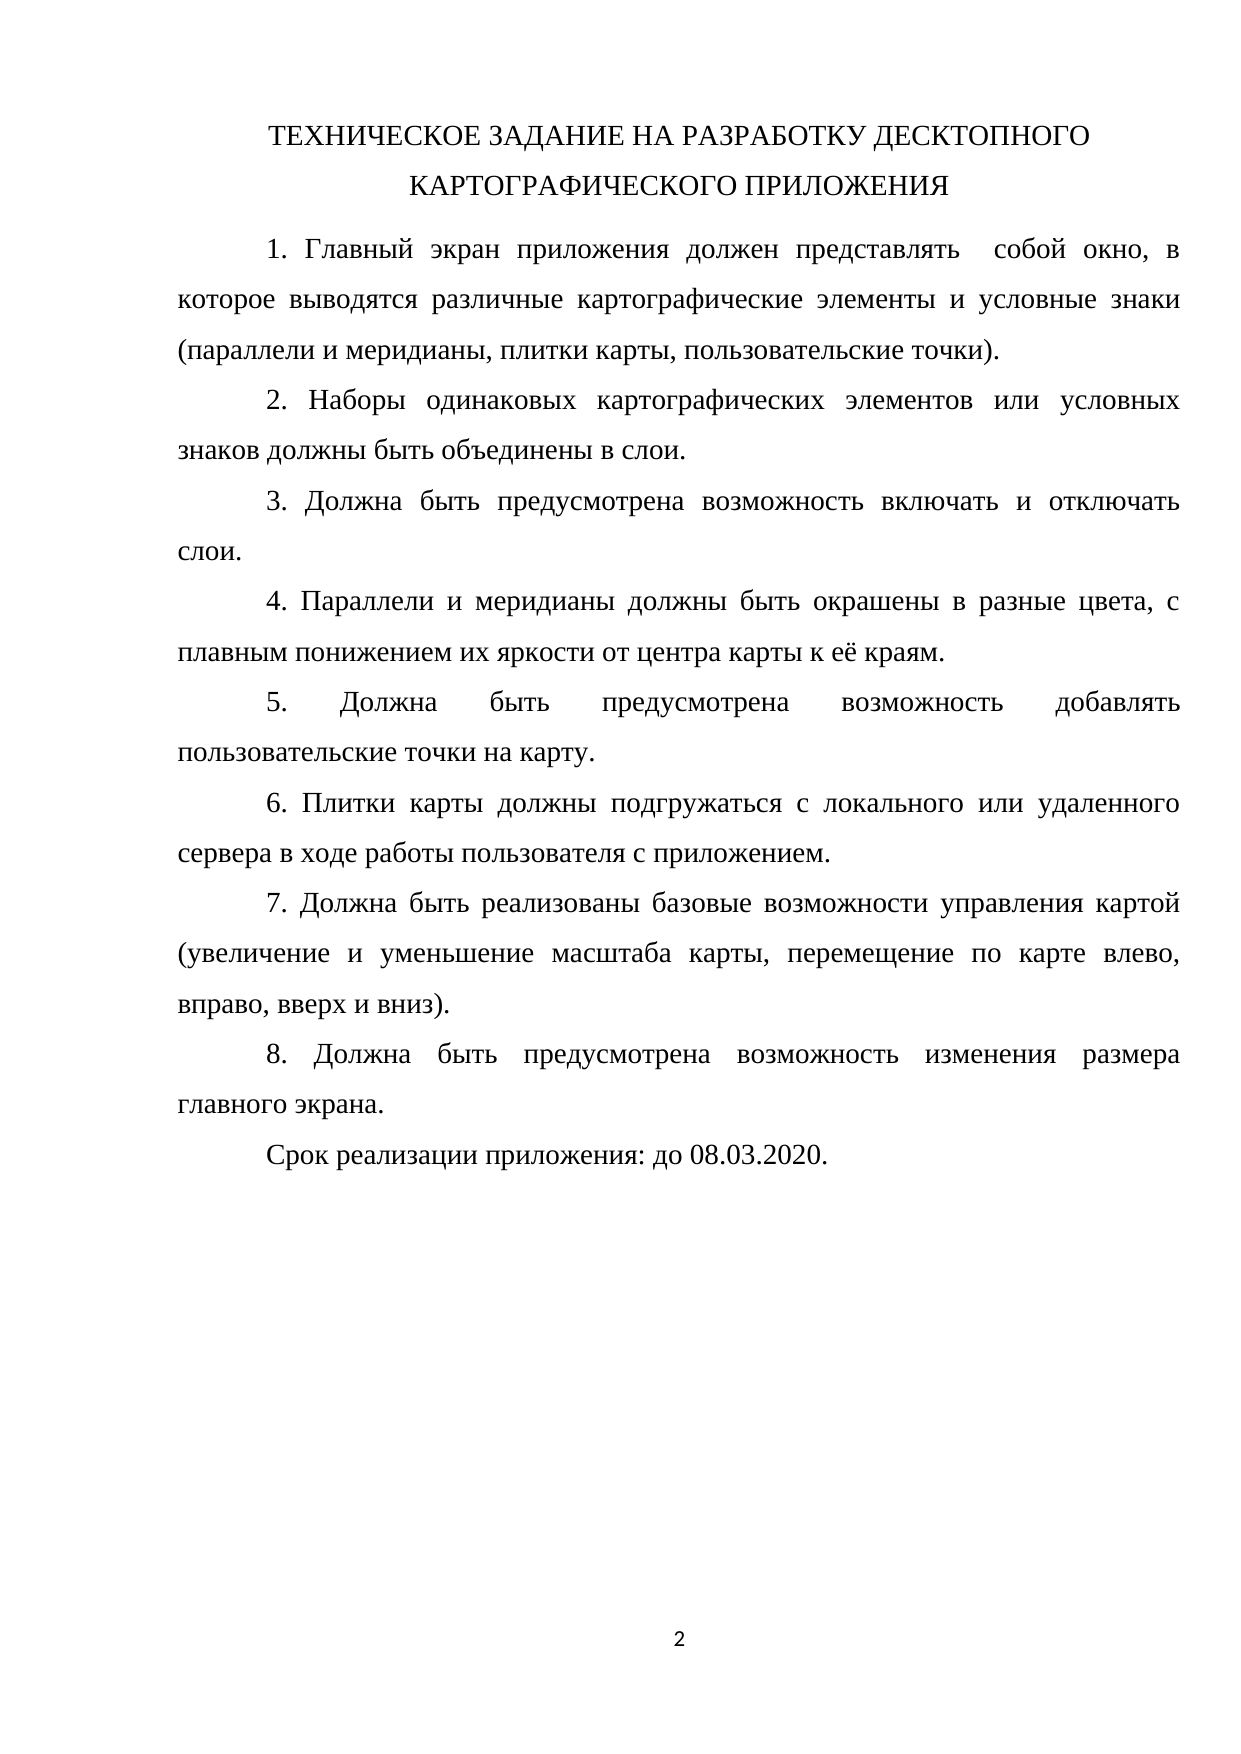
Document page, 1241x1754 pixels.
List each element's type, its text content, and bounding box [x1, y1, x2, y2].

text 3. Должна быть предусмотрена возможность включать и отключать слои. [177, 483, 1181, 567]
text 8. Должна быть предусмотрена возможность изменения размера главного экрана. [177, 1036, 1181, 1120]
text 6. Плитки карты должны подгружаться с локального или удаленного сервера в ходе работы пользователя с приложением. [177, 785, 1181, 868]
text 4. Параллели и меридианы должны быть окрашены в разные цвета, с плавным понижением их яркости от центра карты к её краям. [177, 583, 1181, 667]
text 2. Наборы одинаковых картографических элементов или условных знаков должны быть объединены в слои. [177, 382, 1181, 466]
text 7. Должна быть реализованы базовые возможности управления картой (увеличение и уменьшение масштаба карты, перемещение по карте влево, вправо, вверх и вниз). [177, 885, 1181, 1019]
text Срок реализации приложения: до 08.03.2020. [177, 1137, 1181, 1170]
text 1. Главный экран приложения должен представлять собой окно, в которое выводятся различные картографические элементы и условные знаки (параллели и меридианы, плитки карты, пользовательские точки). [177, 231, 1181, 365]
text Техническое задание на разработку десктопного картографического приложения [177, 118, 1181, 202]
text 5. Должна быть предусмотрена возможность добавлять пользовательские точки на карту. [177, 684, 1181, 768]
